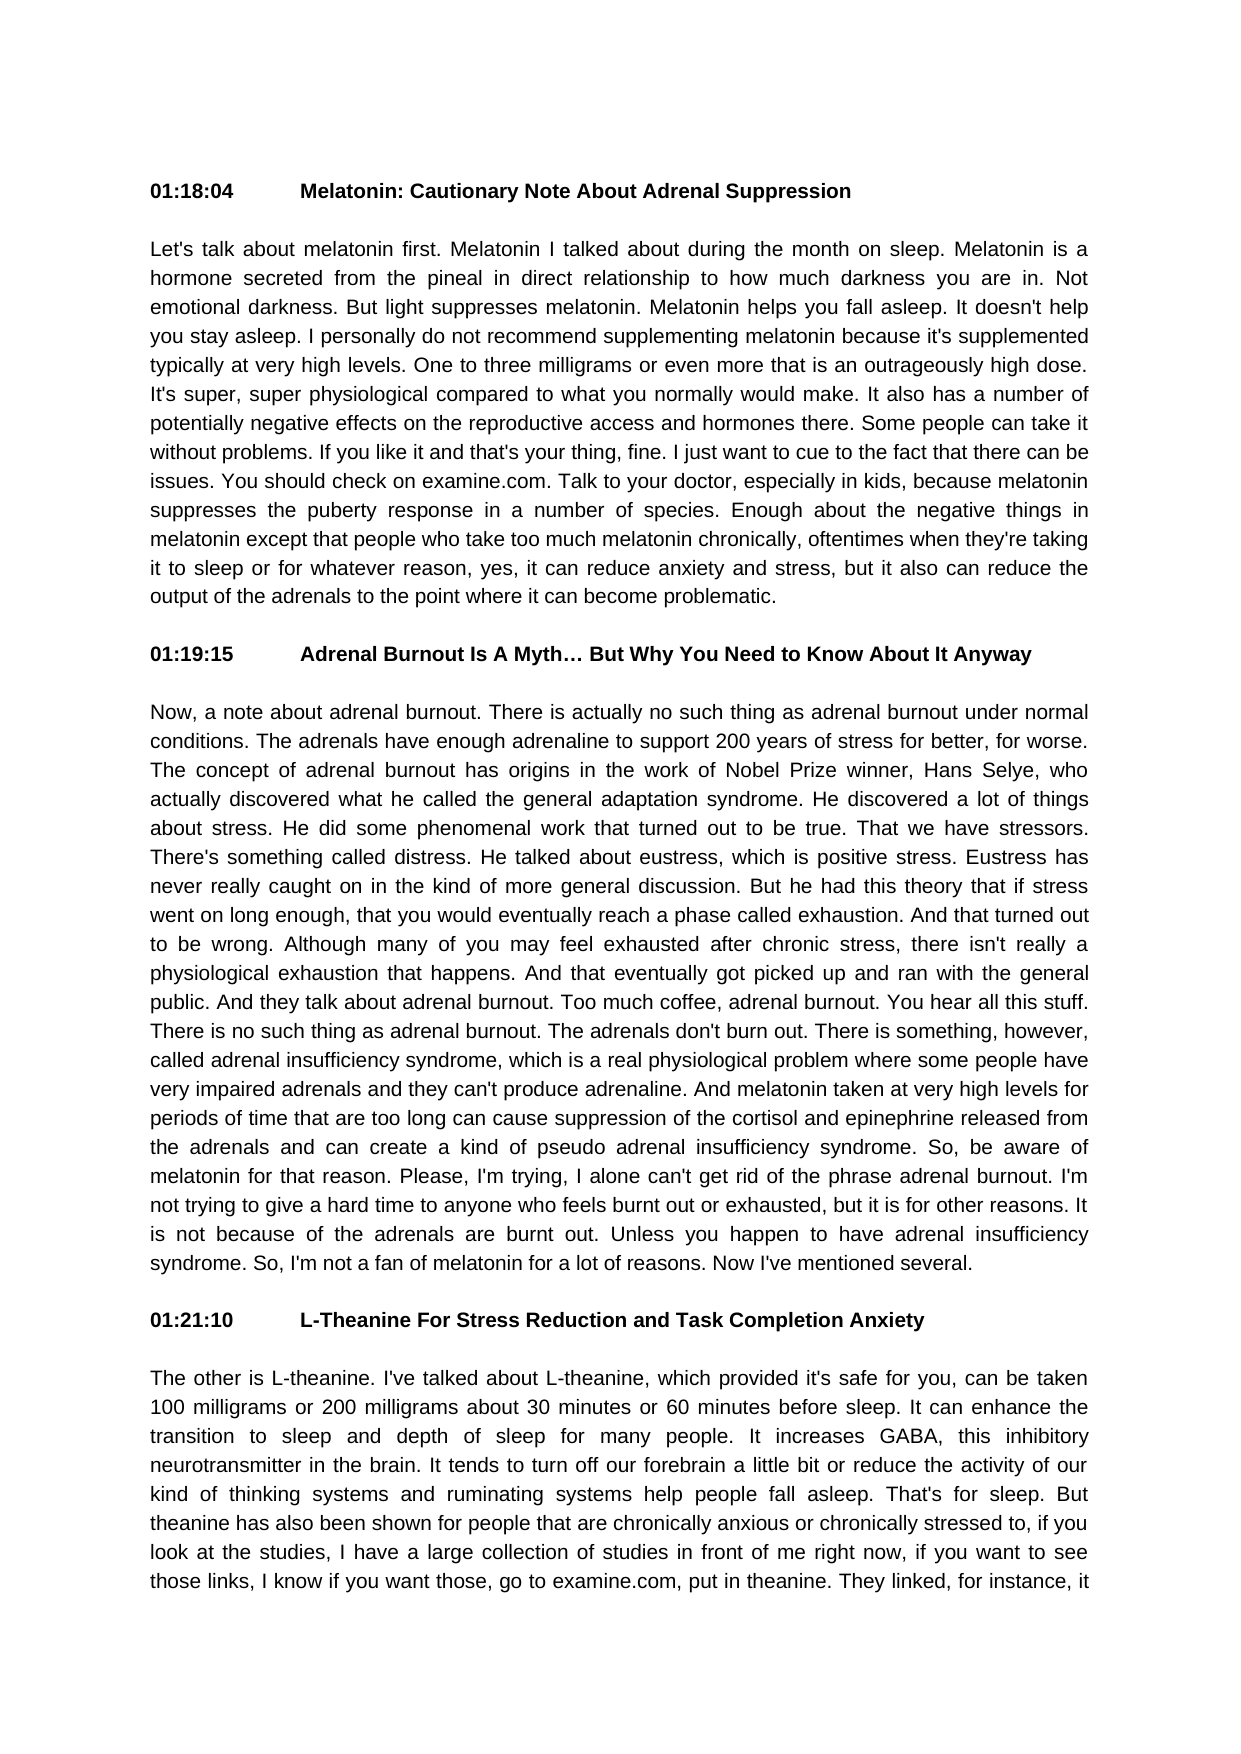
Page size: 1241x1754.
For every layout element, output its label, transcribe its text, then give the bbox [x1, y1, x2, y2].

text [150, 1366, 1090, 1593]
text 01:21:10 L-Theanine For Stress Reduction and Task Completion Anxiety [150, 1308, 1090, 1332]
text 01:19:15 Adrenal Burnout Is A Myth… But Why You Need to Know About It Anyway [150, 642, 1090, 666]
text Let's talk about melatonin first. Melatonin I talked about during the month on sleep. Melatonin is a hormone secreted from the pineal in direct relationship to how much darkness you are in. Not emotional darkness. But light suppresses melatonin. Melatonin helps you fall asleep. It doesn't help you stay asleep. I personally do not recommend supplementing melatonin because it's supplemented typically at very high levels. One to three milligrams or even more that is an outrageously high dose. It's super, super physiological compared to what you normally would make. It also has a number of potentially negative effects on the reproductive access and hormones there. Some people can take it without problems. If you like it and that's your thing, fine. I just want to cue to the fact that there can be issues. You should check on examine.com. Talk to your doctor, especially in kids, because melatonin suppresses the puberty response in a number of species. Enough about the negative things in melatonin except that people who take too much melatonin chronically, oftentimes when they're taking it to sleep or for whatever reason, yes, it can reduce anxiety and stress, but it also can reduce the output of the adrenals to the point where it can become problematic. [150, 237, 1090, 608]
text 01:18:04 Melatonin: Cautionary Note About Adrenal Suppression [150, 179, 1090, 203]
text Now, a note about adrenal burnout. There is actually no such thing as adrenal burnout under normal conditions. The adrenals have enough adrenaline to support 200 years of stress for better, for worse. The concept of adrenal burnout has origins in the work of Nobel Prize winner, Hans Selye, who actually discovered what he called the general adaptation syndrome. He discovered a lot of things about stress. He did some phenomenal work that turned out to be true. That we have stressors. There's something called distress. He talked about eustress, which is positive stress. Eustress has never really caught on in the kind of more general discussion. But he had this theory that if stress went on long enough, that you would eventually reach a phase called exhaustion. And that turned out to be wrong. Although many of you may feel exhausted after chronic stress, there isn't really a physiological exhaustion that happens. And that eventually got picked up and ran with the general public. And they talk about adrenal burnout. Too much coffee, adrenal burnout. You hear all this stuff. There is no such thing as adrenal burnout. The adrenals don't burn out. There is something, however, called adrenal insufficiency syndrome, which is a real physiological problem where some people have very impaired adrenals and they can't produce adrenaline. And melatonin taken at very high levels for periods of time that are too long can cause suppression of the cortisol and epinephrine released from the adrenals and can create a kind of pseudo adrenal insufficiency syndrome. So, be aware of melatonin for that reason. Please, I'm trying, I alone can't get rid of the phrase adrenal burnout. I'm not trying to give a hard time to anyone who feels burnt out or exhausted, but it is for other reasons. It is not because of the adrenals are burnt out. Unless you happen to have adrenal insufficiency syndrome. So, I'm not a fan of melatonin for a lot of reasons. Now I've mentioned several. [150, 700, 1090, 1274]
